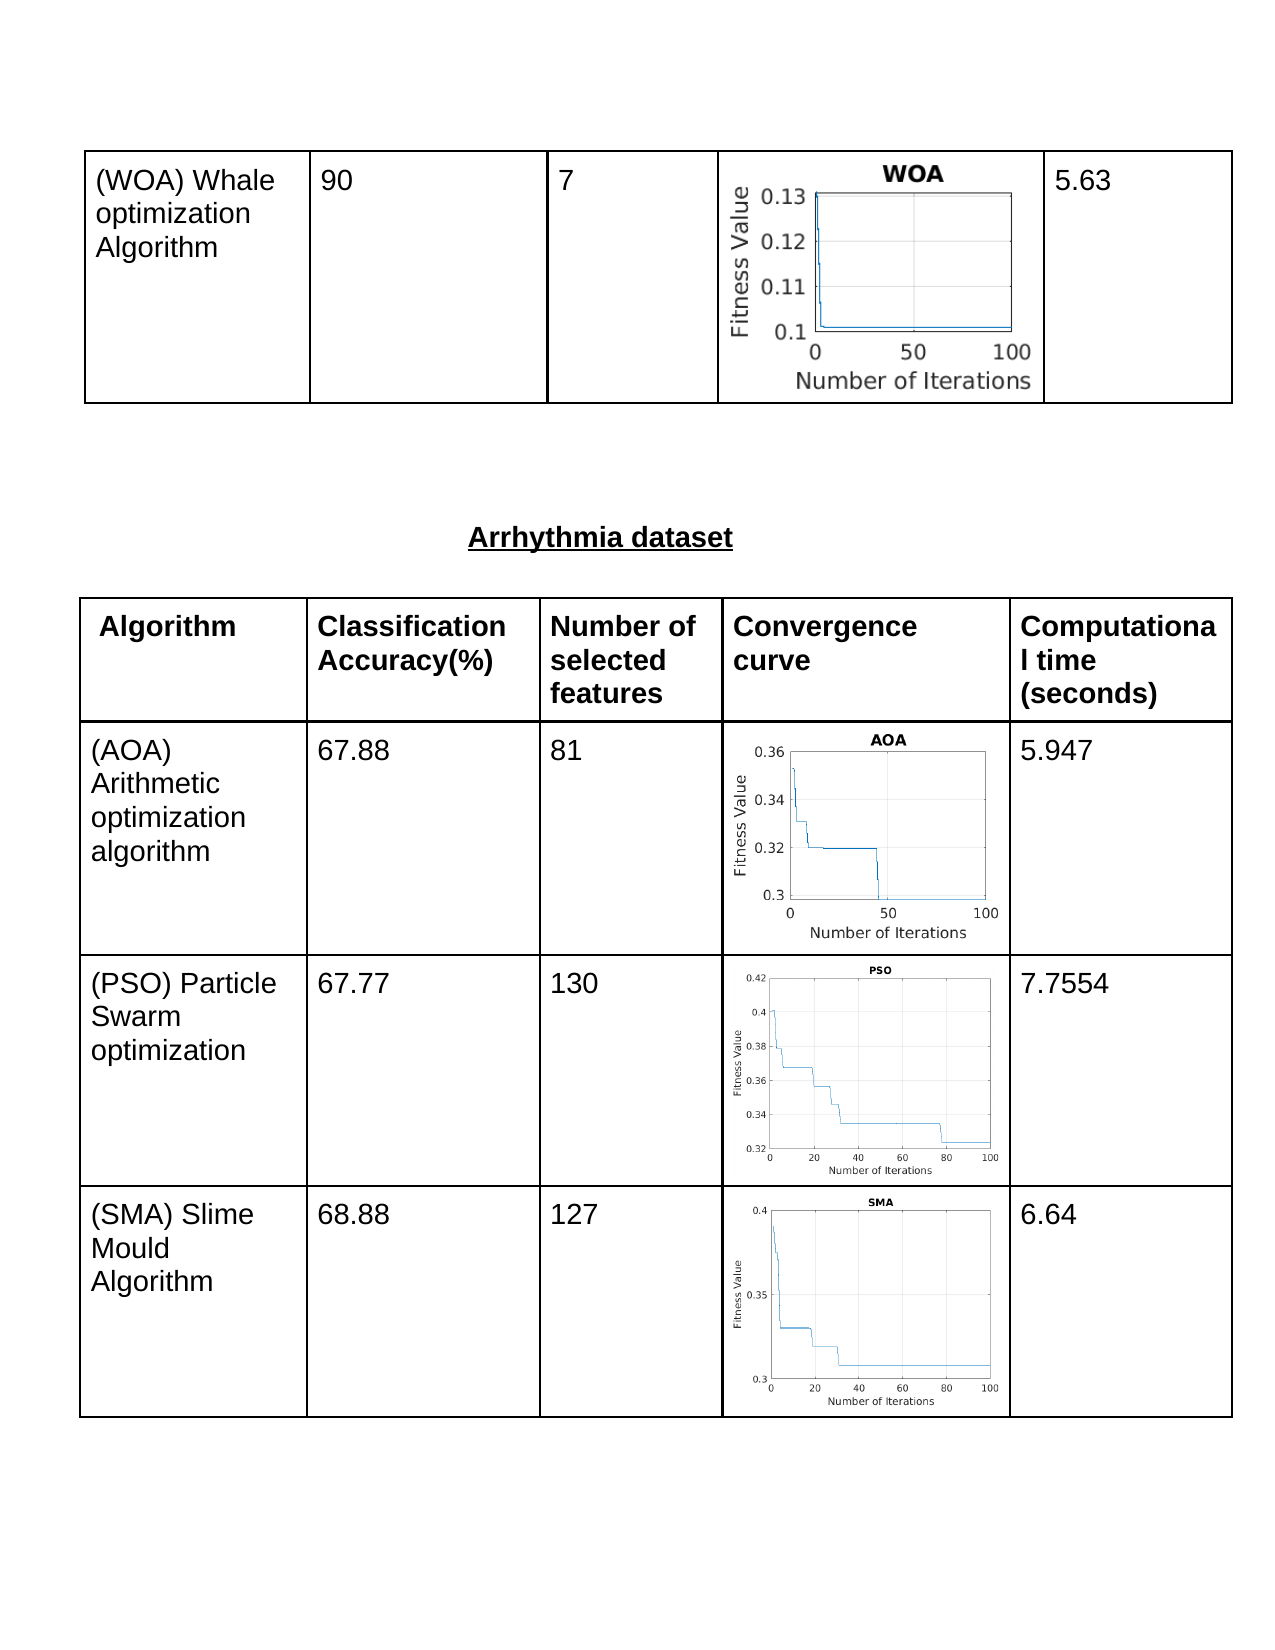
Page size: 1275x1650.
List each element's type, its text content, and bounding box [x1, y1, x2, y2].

table_cell 6.64 [1011, 1187, 1231, 1416]
table_cell [719, 152, 1043, 402]
text Arrhythmia dataset [459, 520, 1125, 553]
table_cell 5.947 [1011, 723, 1231, 953]
picture [732, 1197, 999, 1406]
table_cell 7 [549, 152, 717, 402]
table_cell 90 [311, 152, 546, 402]
table_cell 127 [541, 1187, 721, 1416]
table_header Computational time (seconds) [1011, 599, 1231, 720]
table_cell 130 [541, 956, 721, 1185]
table_cell (PSO) Particle Swarm optimization [81, 956, 306, 1185]
table_cell 5.63 [1045, 152, 1231, 402]
table_cell [724, 1187, 1009, 1416]
table_header Classification Accuracy(%) [308, 599, 539, 720]
table_cell [724, 956, 1009, 1185]
picture [732, 732, 999, 940]
picture [728, 162, 1033, 392]
table_header Algorithm [81, 599, 306, 720]
picture [732, 966, 999, 1175]
table_cell (AOA) Arithmetic optimization algorithm [81, 723, 306, 953]
table_cell 81 [541, 723, 721, 953]
table_cell 7.7554 [1011, 956, 1231, 1185]
table_cell [724, 723, 1009, 953]
table_cell (WOA) Whale optimization Algorithm [86, 152, 309, 402]
table_cell 68.88 [308, 1187, 539, 1416]
table_header Convergence curve [724, 599, 1009, 720]
table_header Number of selected features [541, 599, 721, 720]
table_cell 67.88 [308, 723, 539, 953]
table_cell 67.77 [308, 956, 539, 1185]
table_cell (SMA) Slime Mould Algorithm [81, 1187, 306, 1416]
